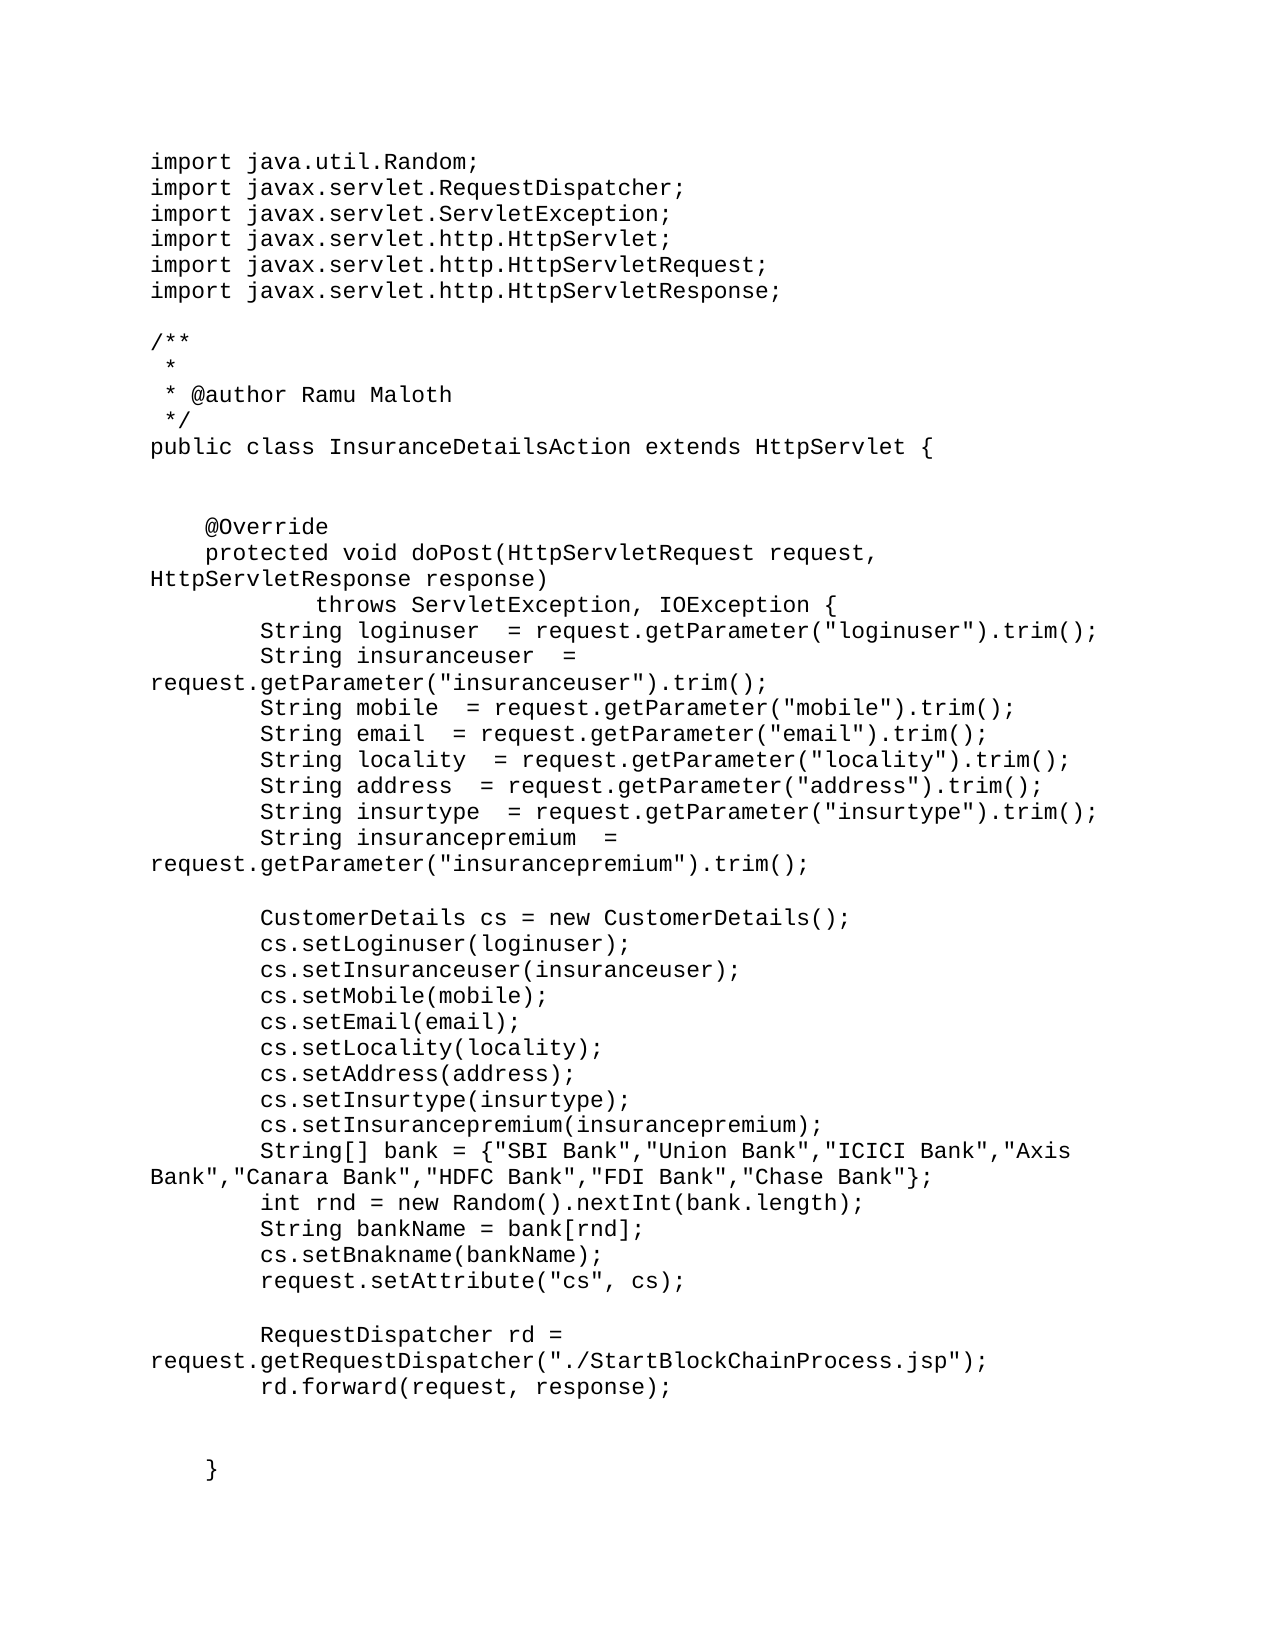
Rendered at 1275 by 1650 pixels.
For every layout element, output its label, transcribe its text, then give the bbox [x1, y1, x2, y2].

text String insuranceuser = request.getParameter("insuranceuser").trim(); [150, 645, 1125, 697]
text cs.setLocality(locality); [150, 1036, 1125, 1062]
text rd.forward(request, response); [150, 1375, 1125, 1401]
text import javax.servlet.ServletException; [150, 202, 1125, 228]
text String insurtype = request.getParameter("insurtype").trim(); [150, 801, 1125, 826]
text String[] bank = {"SBI Bank","Union Bank","ICICI Bank","Axis Bank","Canara Bank","HDFC Bank","FDI Bank","Chase Bank"}; [150, 1140, 1125, 1192]
text cs.setInsurancepremium(insurancepremium); [150, 1114, 1125, 1140]
text import javax.servlet.http.HttpServlet; [150, 228, 1125, 254]
text throws ServletException, IOException { [150, 593, 1125, 619]
text cs.setMobile(mobile); [150, 984, 1125, 1010]
text @Override [150, 515, 1125, 541]
text String mobile = request.getParameter("mobile").trim(); [150, 697, 1125, 723]
text RequestDispatcher rd = request.getRequestDispatcher("./StartBlockChainProcess.jsp"); [150, 1323, 1125, 1375]
text * [150, 357, 1125, 383]
text String bankName = bank[rnd]; [150, 1218, 1125, 1243]
text cs.setEmail(email); [150, 1010, 1125, 1036]
text CustomerDetails cs = new CustomerDetails(); [150, 906, 1125, 932]
text cs.setInsuranceuser(insuranceuser); [150, 958, 1125, 984]
text request.setAttribute("cs", cs); [150, 1269, 1125, 1295]
text /** [150, 332, 1125, 357]
text import javax.servlet.http.HttpServletResponse; [150, 280, 1125, 306]
text cs.setInsurtype(insurtype); [150, 1088, 1125, 1114]
text */ [150, 409, 1125, 435]
text cs.setBnakname(bankName); [150, 1243, 1125, 1269]
text public class InsuranceDetailsAction extends HttpServlet { [150, 435, 1125, 461]
text String email = request.getParameter("email").trim(); [150, 723, 1125, 749]
text import javax.servlet.RequestDispatcher; [150, 176, 1125, 202]
text import javax.servlet.http.HttpServletRequest; [150, 254, 1125, 280]
text cs.setLoginuser(loginuser); [150, 932, 1125, 958]
text int rnd = new Random().nextInt(bank.length); [150, 1192, 1125, 1218]
text String loginuser = request.getParameter("loginuser").trim(); [150, 619, 1125, 645]
text String insurancepremium = request.getParameter("insurancepremium").trim(); [150, 826, 1125, 878]
text import java.util.Random; [150, 150, 1125, 176]
text String address = request.getParameter("address").trim(); [150, 774, 1125, 801]
text * @author Ramu Maloth [150, 383, 1125, 409]
text cs.setAddress(address); [150, 1062, 1125, 1088]
text protected void doPost(HttpServletRequest request, HttpServletResponse response) [150, 541, 1125, 593]
text String locality = request.getParameter("locality").trim(); [150, 749, 1125, 774]
text } [150, 1457, 1125, 1483]
